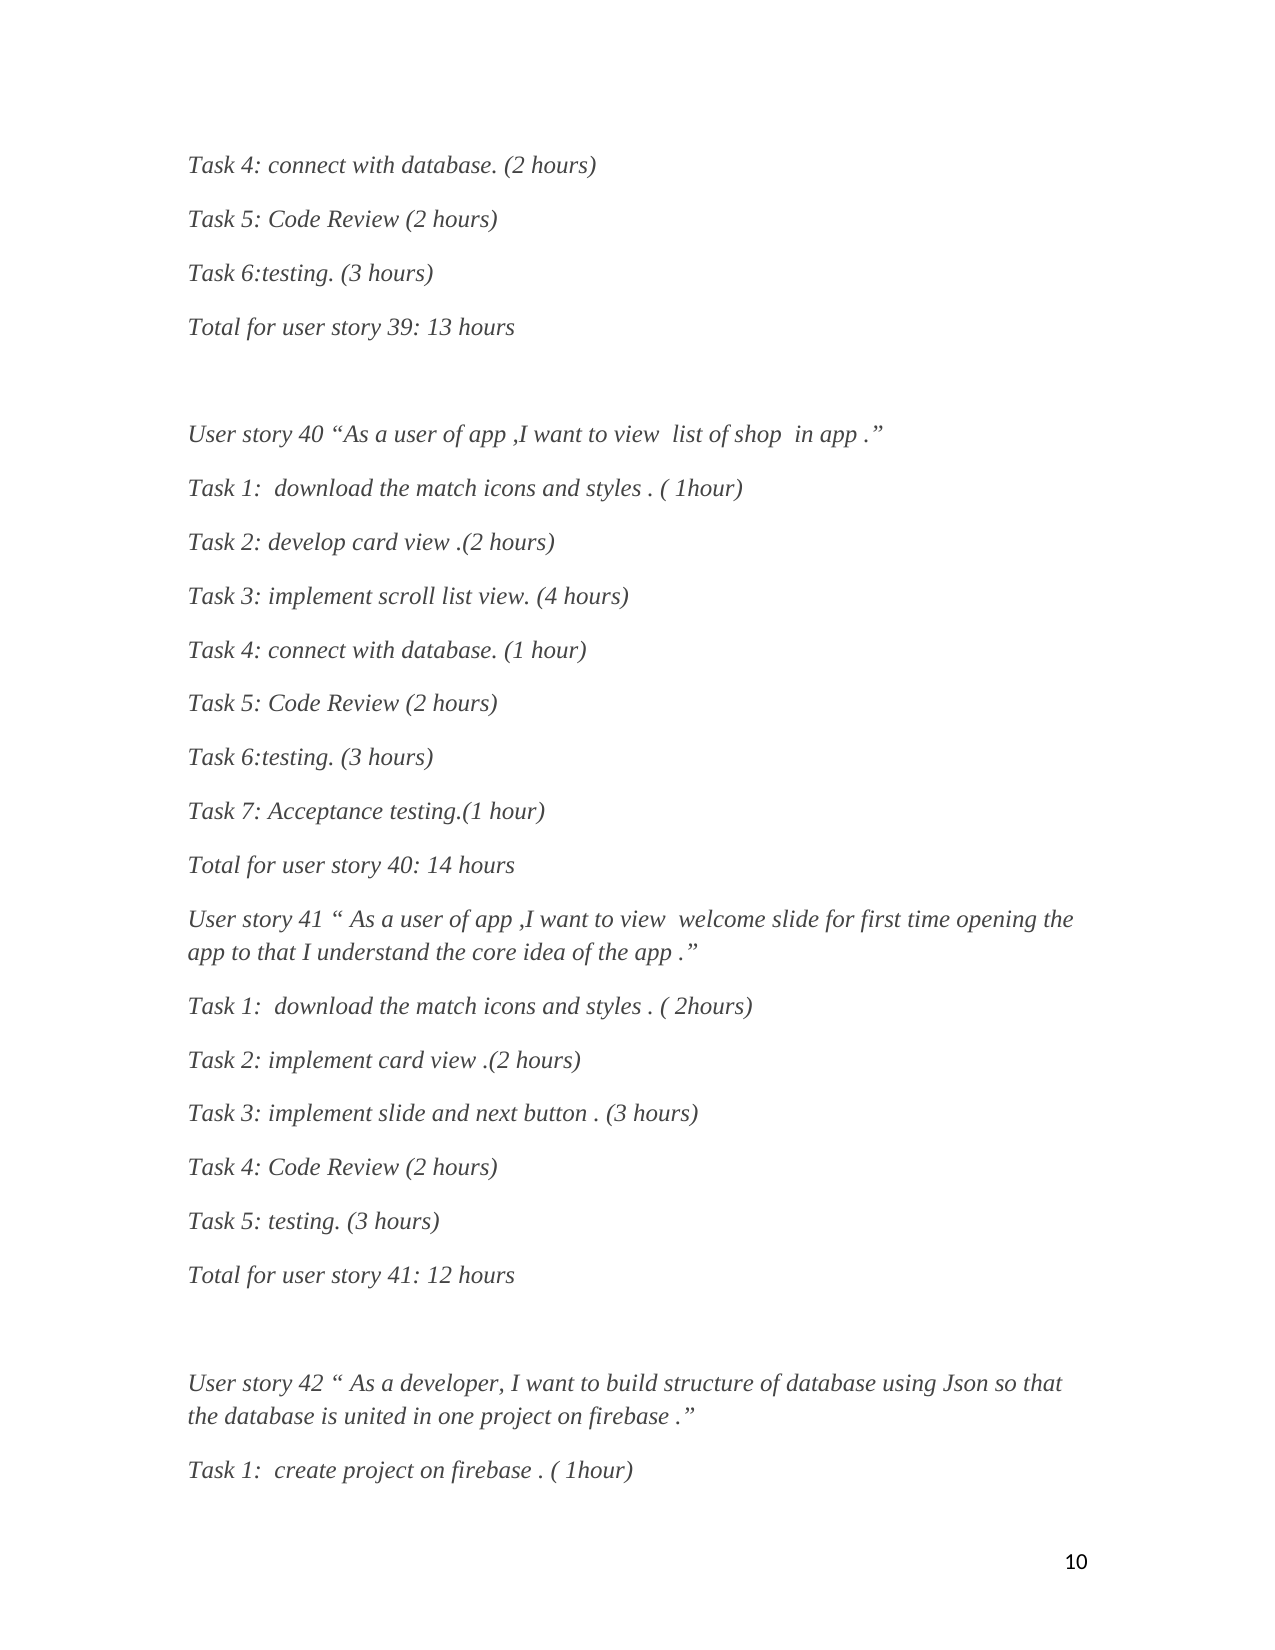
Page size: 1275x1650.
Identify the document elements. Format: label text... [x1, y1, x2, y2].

text Task 6:testing. (3 hours) [187, 742, 1087, 771]
text Task 3: implement scroll list view. (4 hours) [187, 581, 1087, 609]
text Task 5: Code Review (2 hours) [187, 688, 1087, 717]
text Task 6:testing. (3 hours) [187, 258, 1087, 286]
text Task 5: Code Review (2 hours) [187, 204, 1087, 233]
text User story 41 “ As a user of app ,I want to view welcome slide for first time opening the app to that I understand the core idea of the app .” [187, 904, 1087, 966]
text Task 1: download the match icons and styles . ( 1hour) [187, 473, 1087, 502]
text Task 3: implement slide and next button . (3 hours) [187, 1098, 1087, 1127]
text Task 2: implement card view .(2 hours) [187, 1045, 1087, 1073]
text Total for user story 41: 12 hours [187, 1260, 1087, 1289]
text Task 5: testing. (3 hours) [187, 1206, 1087, 1235]
text Task 4: Code Review (2 hours) [187, 1152, 1087, 1181]
text Task 2: develop card view .(2 hours) [187, 527, 1087, 556]
text Total for user story 40: 14 hours [187, 850, 1087, 879]
text Total for user story 39: 13 hours [187, 312, 1087, 340]
text User story 42 “ As a developer, I want to build structure of database using Json so that the database is united in one project on firebase .” [187, 1368, 1087, 1429]
text Task 1: create project on firebase . ( 1hour) [187, 1455, 1087, 1483]
text Task 1: download the match icons and styles . ( 2hours) [187, 991, 1087, 1019]
text Task 4: connect with database. (1 hour) [187, 635, 1087, 663]
text Task 4: connect with database. (2 hours) [187, 150, 1087, 179]
text User story 40 “As a user of app ,I want to view list of shop in app .” [187, 419, 1087, 448]
text Task 7: Acceptance testing.(1 hour) [187, 796, 1087, 825]
